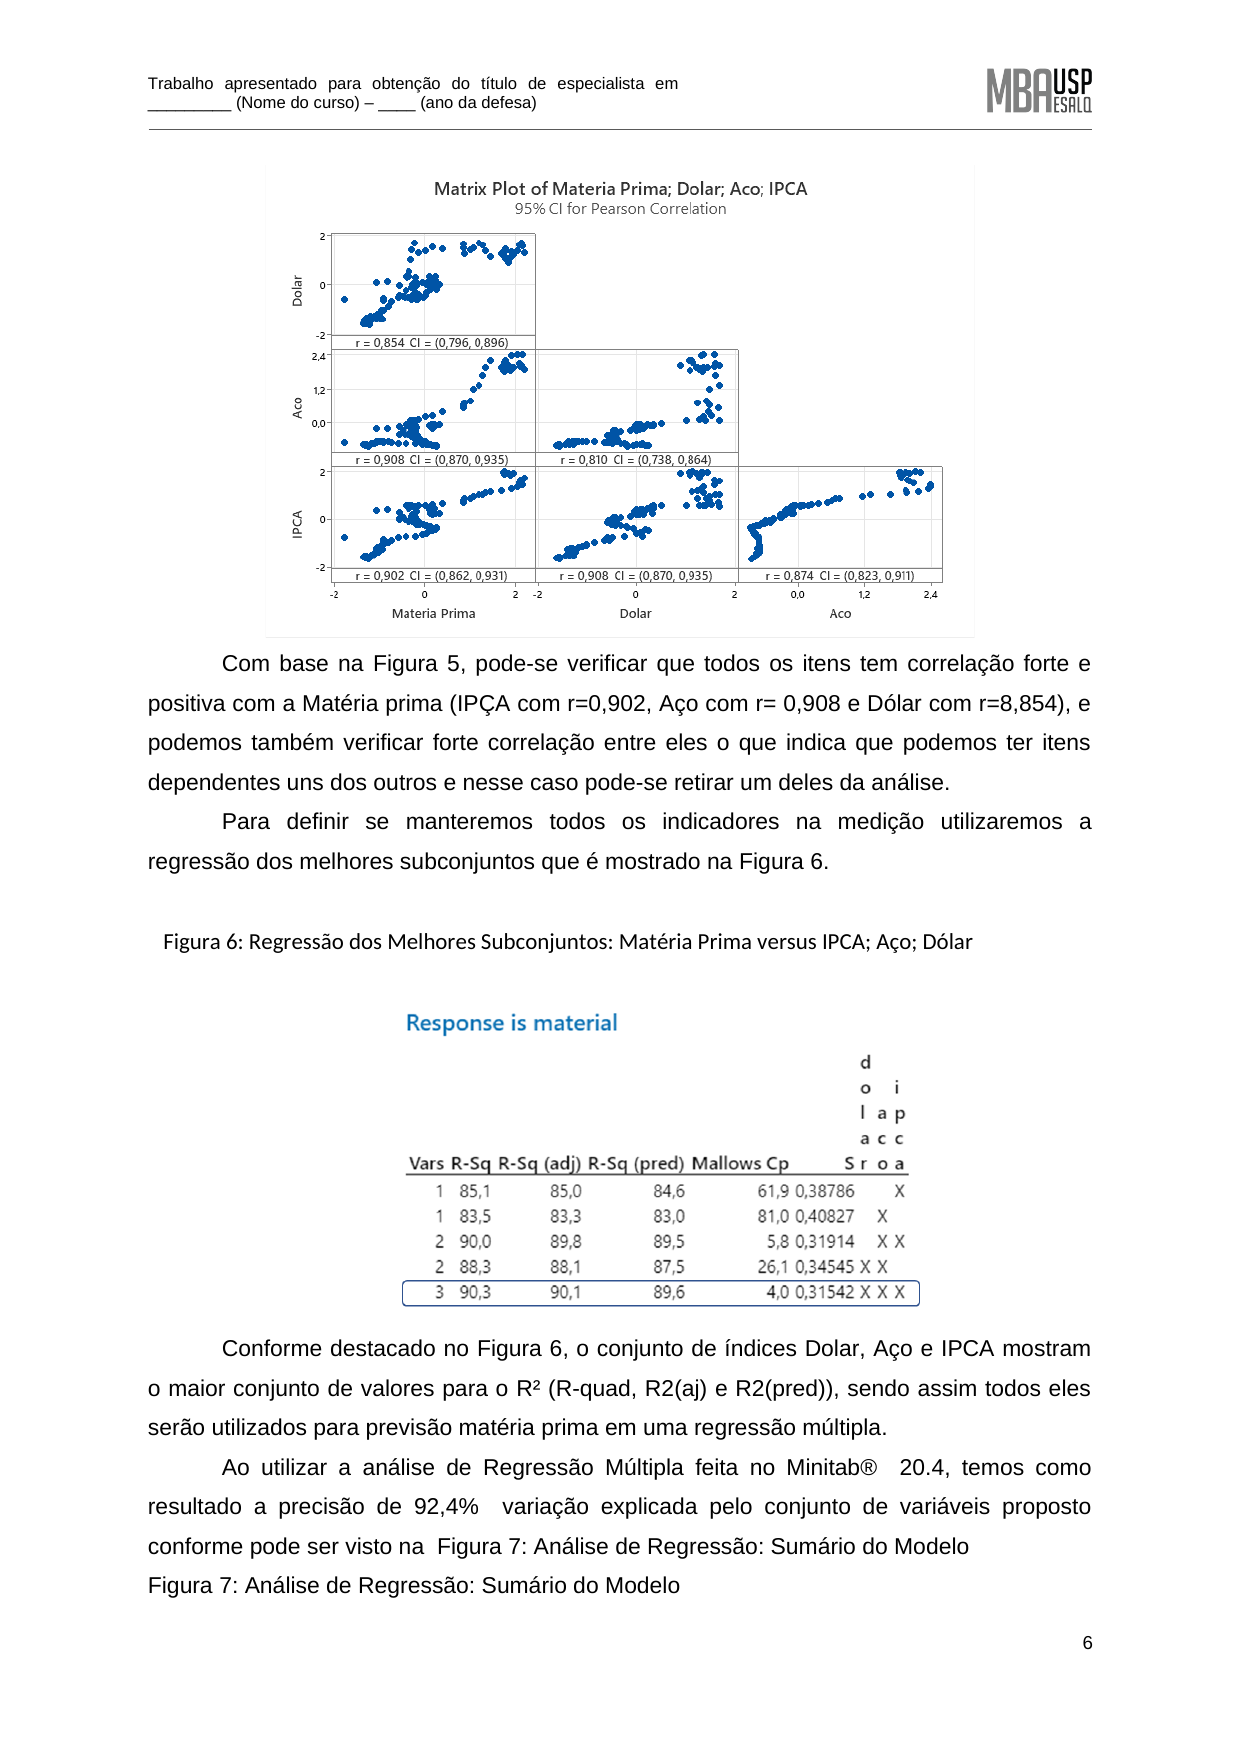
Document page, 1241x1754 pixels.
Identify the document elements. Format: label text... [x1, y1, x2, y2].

table_header Figura 6: Regressão dos Melhores Subconjuntos: Matéria Prima versus IPCA; Aço; Dólar [148, 927, 1092, 968]
table_cell [148, 968, 1092, 1335]
text Com base na Figura 5, pode-se verificar que todos os itens tem correlação forte e positiva com a Matéria prima (IPÇA com r=0,902, Aço com r= 0,908 e Dólar com r=8,854), e podemos também verificar forte correlação entre eles o que indica que podemos ter itens dependentes uns dos outros e nesse caso pode-se retirar um deles da análise. [148, 650, 1092, 795]
picture [265, 165, 975, 638]
picture [386, 967, 928, 1323]
text Para definir se manteremos todos os indicadores na medição utilizaremos a regressão dos melhores subconjuntos que é mostrado na Figura 6. [148, 808, 1092, 874]
text Figura 7: Análise de Regressão: Sumário do Modelo [148, 1572, 1092, 1599]
text Ao utilizar a análise de Regressão Múltipla feita no Minitab® 20.4, temos como resultado a precisão de 92,4% variação explicada pelo conjunto de variáveis proposto conforme pode ser visto na Figura 7: Análise de Regressão: Sumário do Modelo [148, 1454, 1092, 1559]
text Conforme destacado no Figura 6, o conjunto de índices Dolar, Aço e IPCA mostram o maior conjunto de valores para o R² (R-quad, R2(aj) e R2(pred)), sendo assim todos eles serão utilizados para previsão matéria prima em uma regressão múltipla. [148, 1335, 1092, 1441]
picture [984, 67, 1095, 114]
